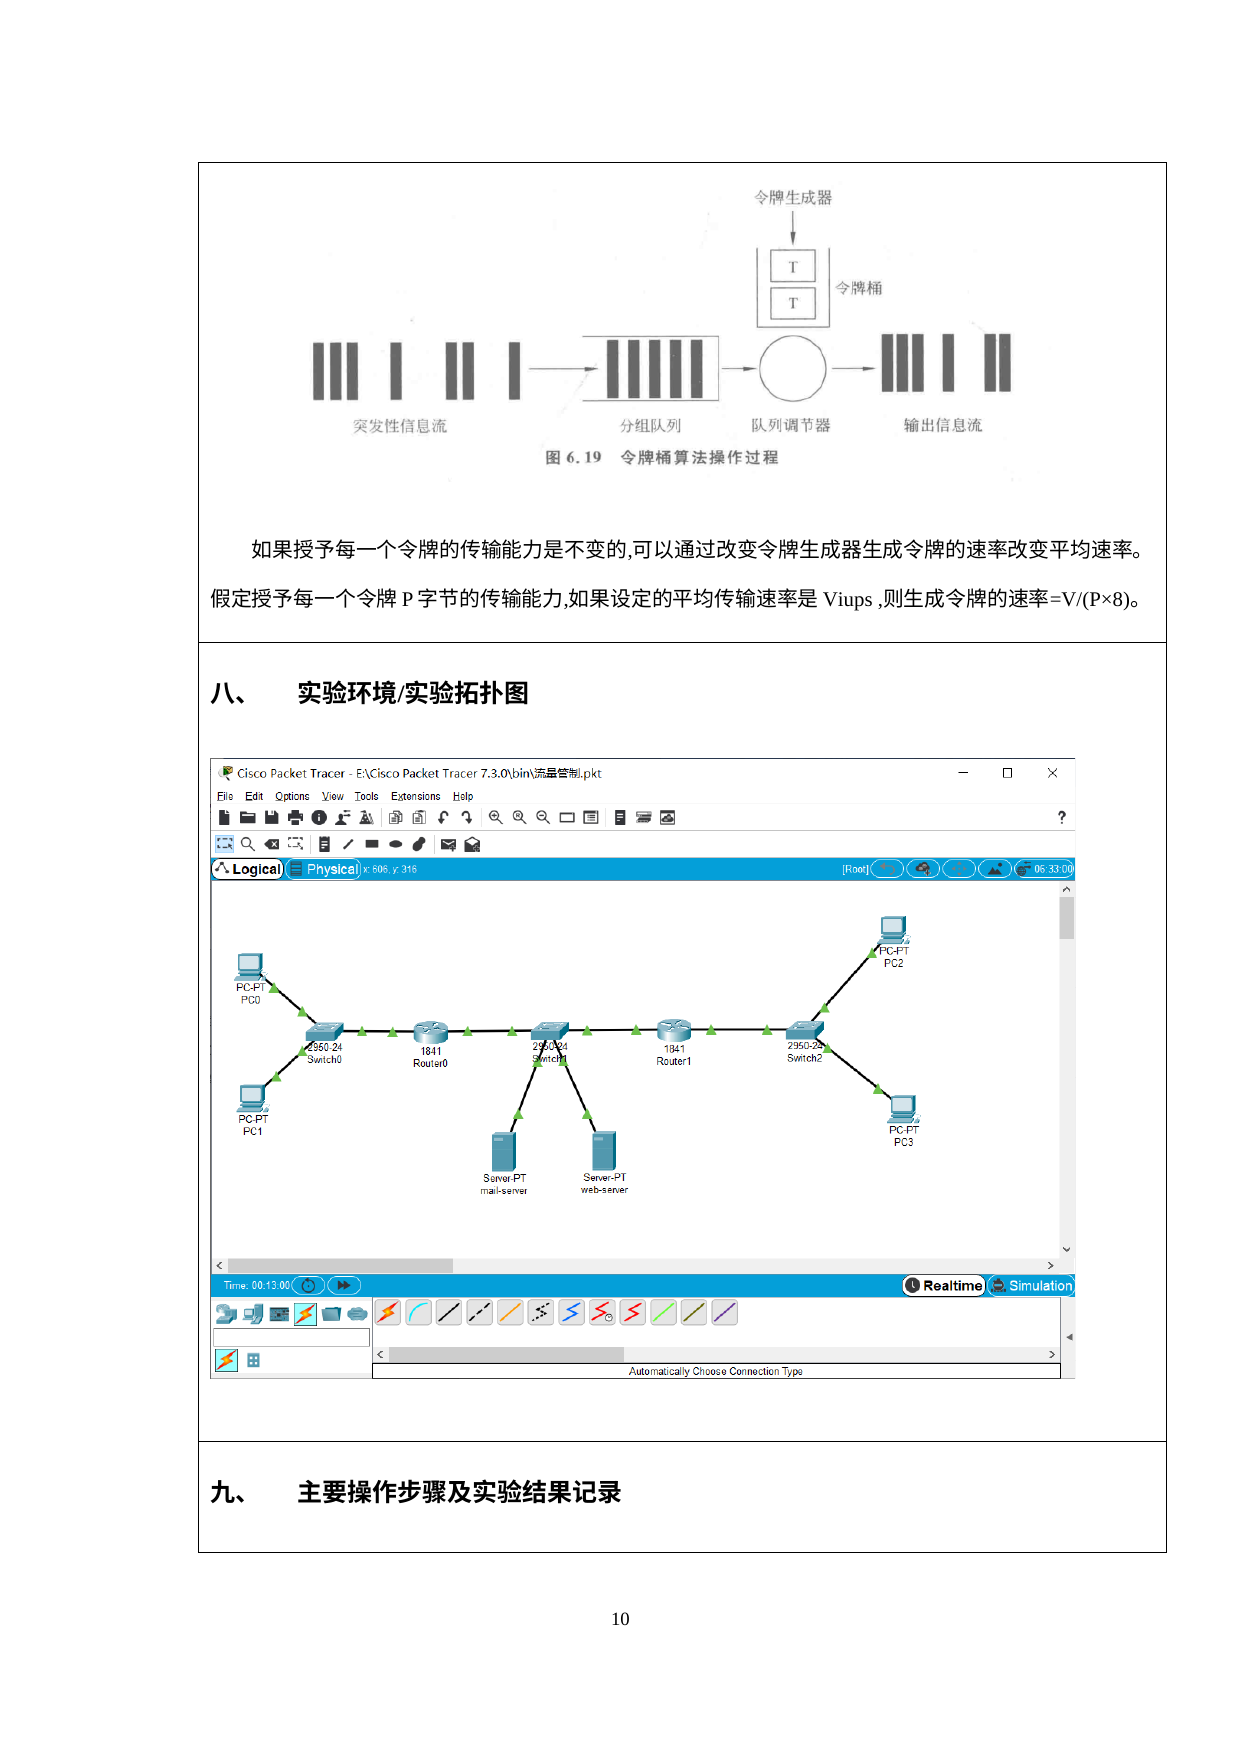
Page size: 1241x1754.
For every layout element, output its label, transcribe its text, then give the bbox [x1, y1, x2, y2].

picture [1016, 867, 1025, 877]
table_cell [199, 163, 1166, 642]
picture [990, 869, 1000, 874]
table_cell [199, 1442, 1166, 1552]
picture [251, 179, 1154, 482]
table_cell 实验环境/实验拓扑图 [199, 643, 1166, 1441]
picture [339, 1282, 349, 1288]
picture [993, 1279, 1005, 1291]
picture [916, 863, 930, 875]
picture [335, 867, 342, 873]
picture [210, 758, 1076, 1379]
